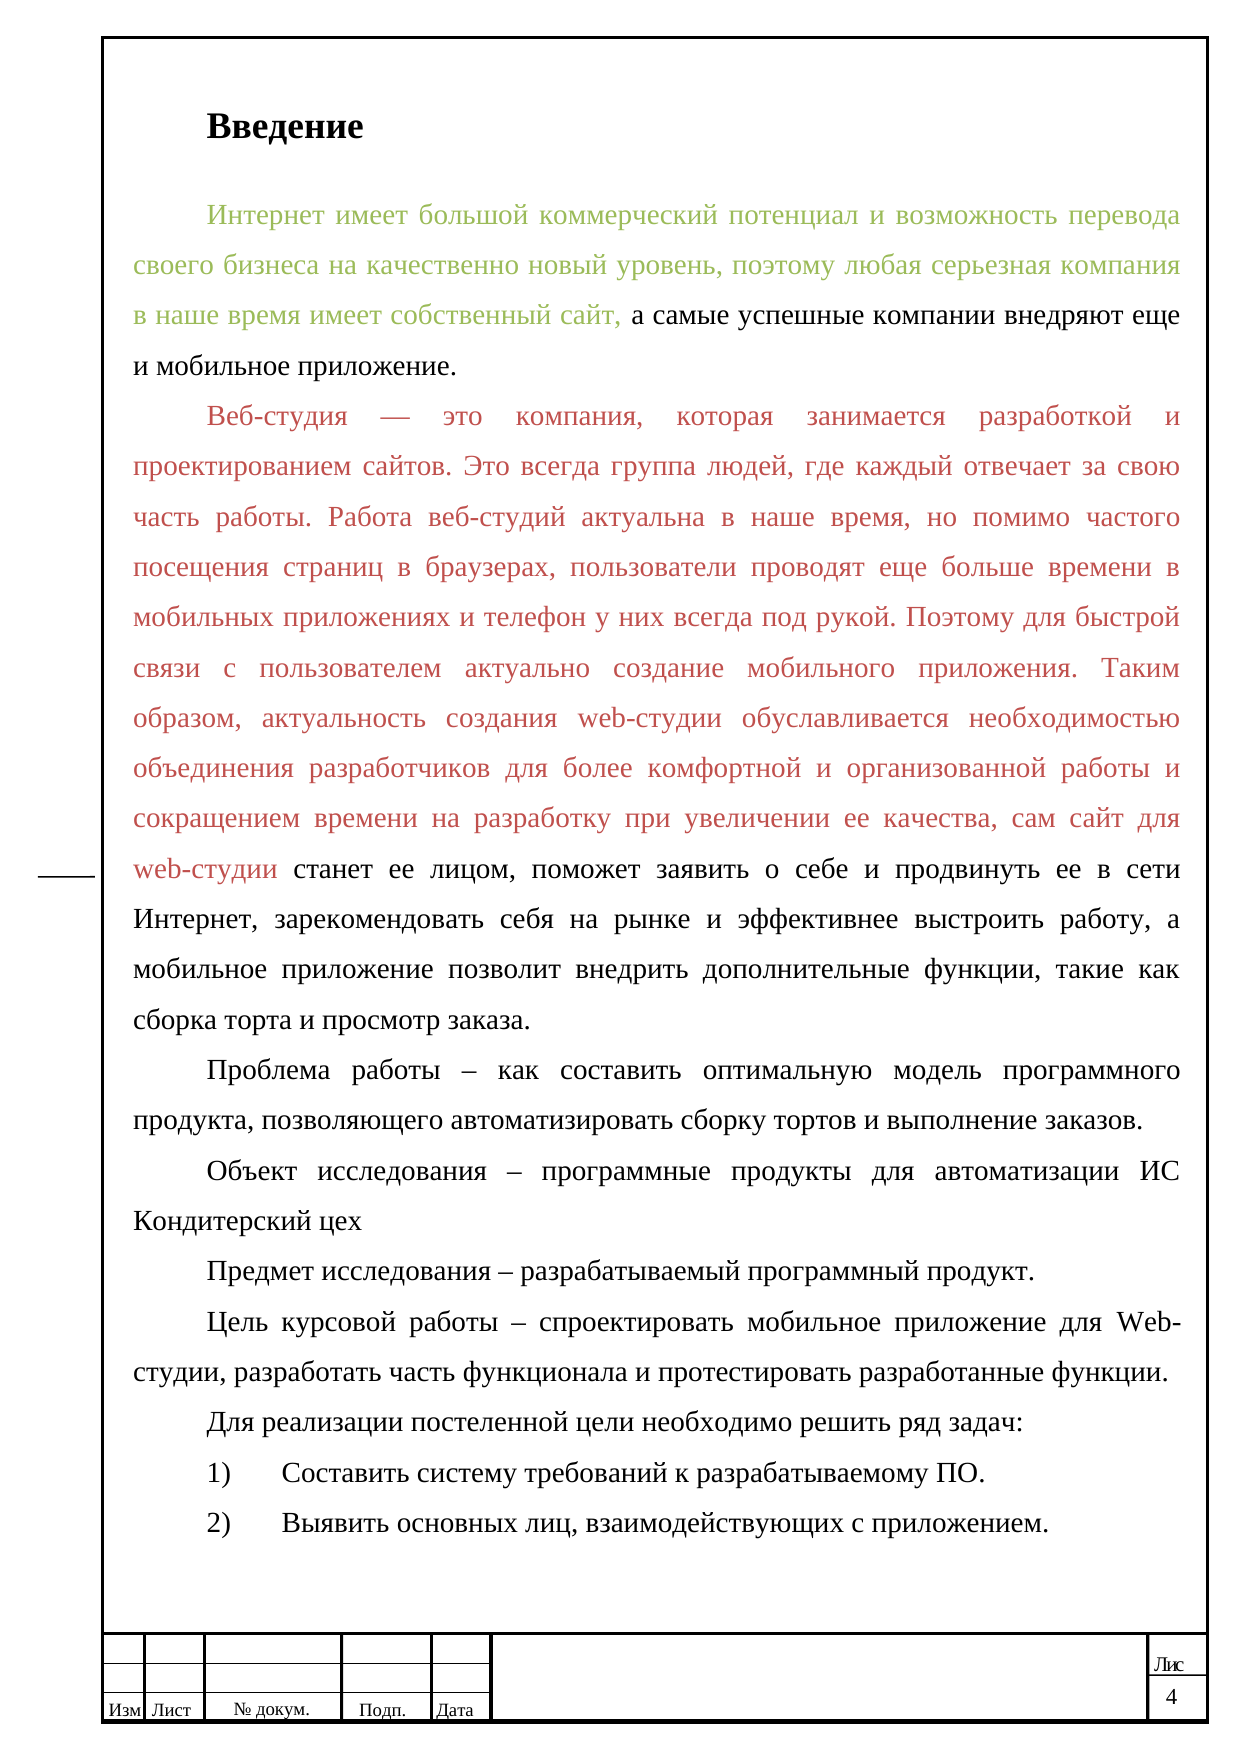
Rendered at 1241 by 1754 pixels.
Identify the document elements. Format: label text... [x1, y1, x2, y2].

text Объект исследования – программные продукты для автоматизации ИС Кондитерский цех [133, 1153, 1181, 1237]
text Предмет исследования – разрабатываемый программный продукт. [133, 1253, 1181, 1287]
list Составить систему требований к разрабатываемому ПО. [206, 1455, 1181, 1488]
text Введение [133, 103, 1181, 146]
text Цель курсовой работы – спроектировать мобильное приложение для Web-студии, разработать часть функционала и протестировать разработанные функции. [133, 1304, 1181, 1388]
text Проблема работы – как составить оптимальную модель программного продукта, позволяющего автоматизировать сборку тортов и выполнение заказов. [133, 1052, 1181, 1136]
text Веб-студия — это компания, которая занимается разработкой и проектированием сайтов. Это всегда группа людей, где каждый отвечает за свою часть работы. Работа веб-студий актуальна в наше время, но помимо частого посещения страниц в браузерах, пользователи проводят еще больше времени в мобильных приложениях и телефон у них всегда под рукой. Поэтому для быстрой связи с пользователем актуально создание мобильного приложения. Таким образом, актуальность создания web-студии обуславливается необходимостью объединения разработчиков для более комфортной и организованной работы и сокращением времени на разработку при увеличении ее качества, сам сайт для web-студии станет ее лицом, поможет заявить о себе и продвинуть ее в сети Интернет, зарекомендовать себя на рынке и эффективнее выстроить работу, а мобильное приложение позволит внедрить дополнительные функции, такие как сборка торта и просмотр заказа. [133, 398, 1181, 1035]
text Интернет имеет большой коммерческий потенциал и возможность перевода своего бизнеса на качественно новый уровень, поэтому любая серьезная компания в наше время имеет собственный сайт, а самые успешные компании внедряют еще и мобильное приложение. [133, 197, 1181, 381]
text Для реализации постеленной цели необходимо решить ряд задач: [133, 1404, 1181, 1438]
list Выявить основных лиц, взаимодействующих с приложением. [206, 1505, 1181, 1538]
